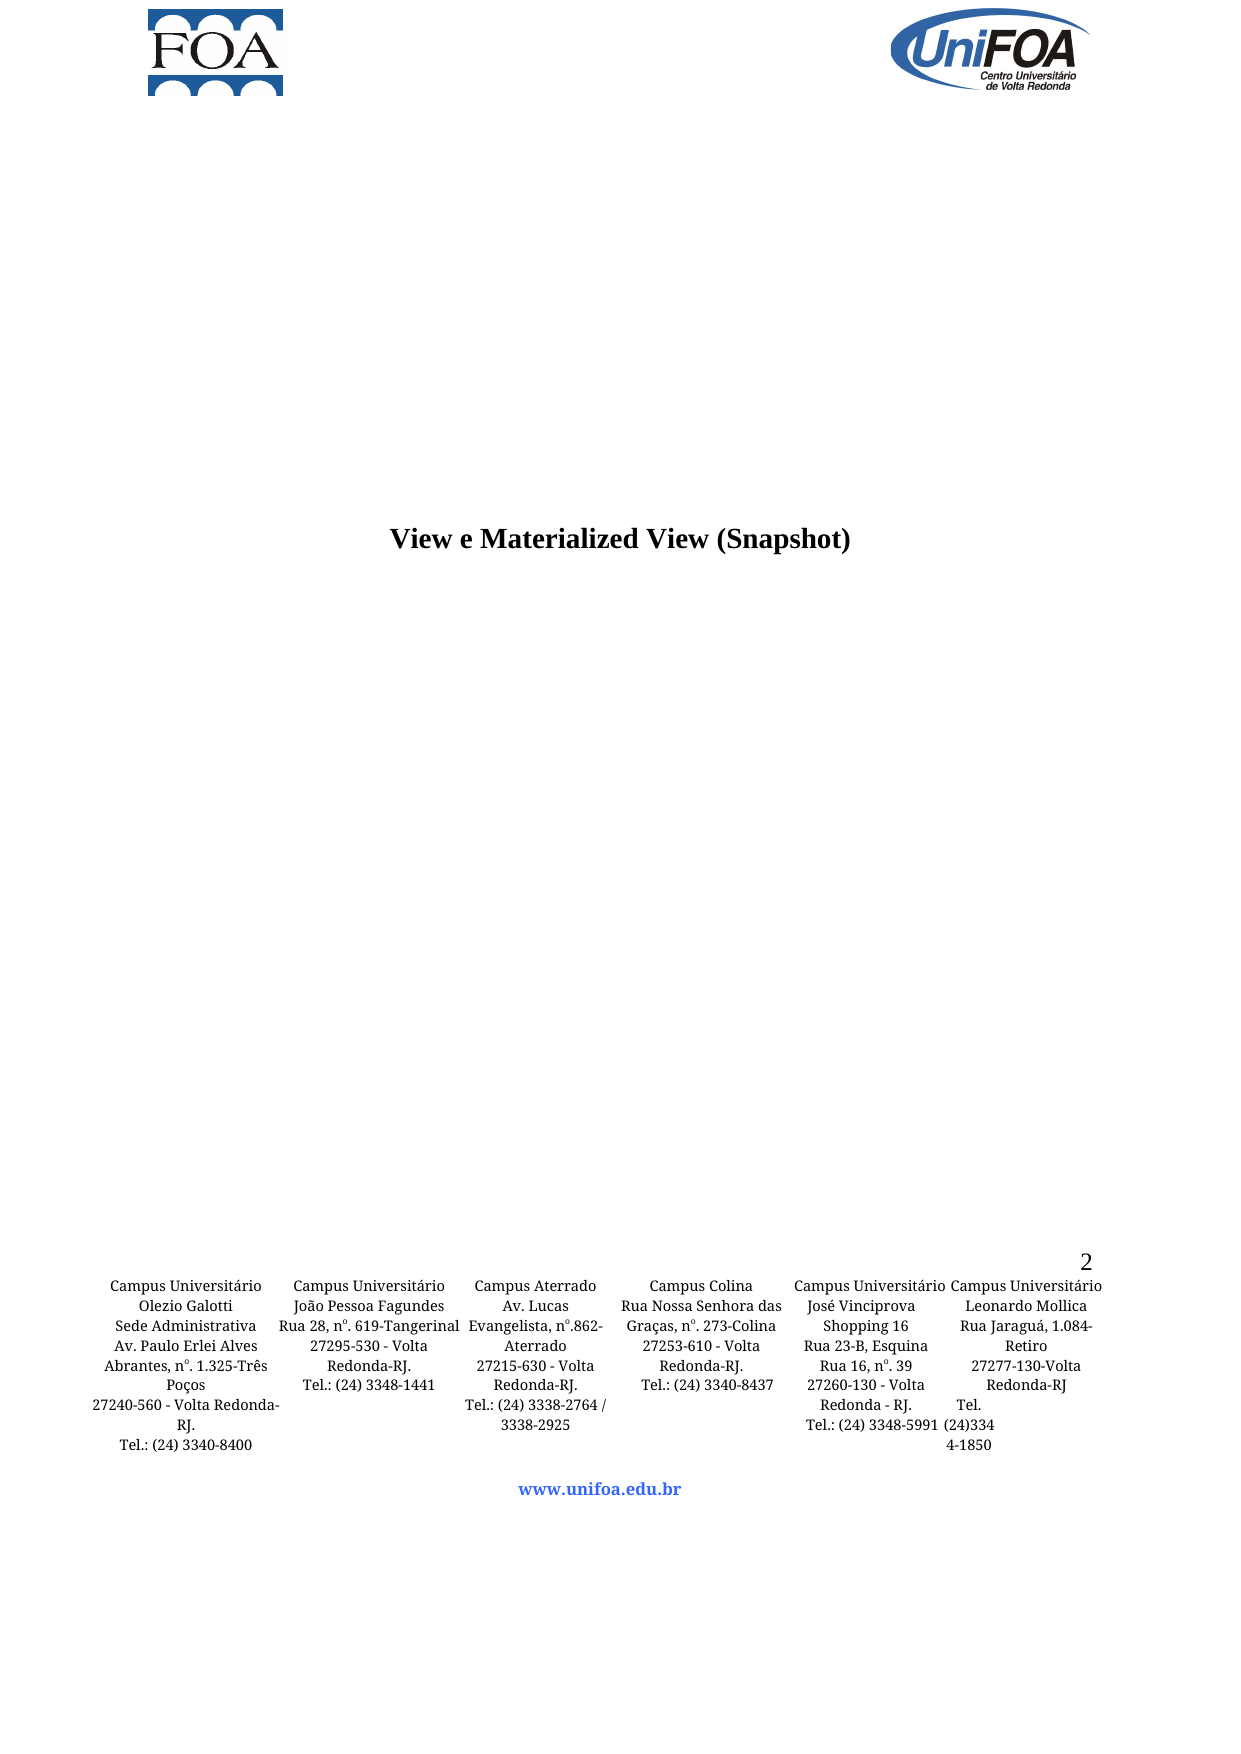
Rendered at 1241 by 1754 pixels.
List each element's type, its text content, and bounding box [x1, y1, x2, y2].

text View e Materialized View (Snapshot) [148, 521, 1092, 555]
picture [890, 8, 1091, 90]
picture [148, 9, 289, 96]
